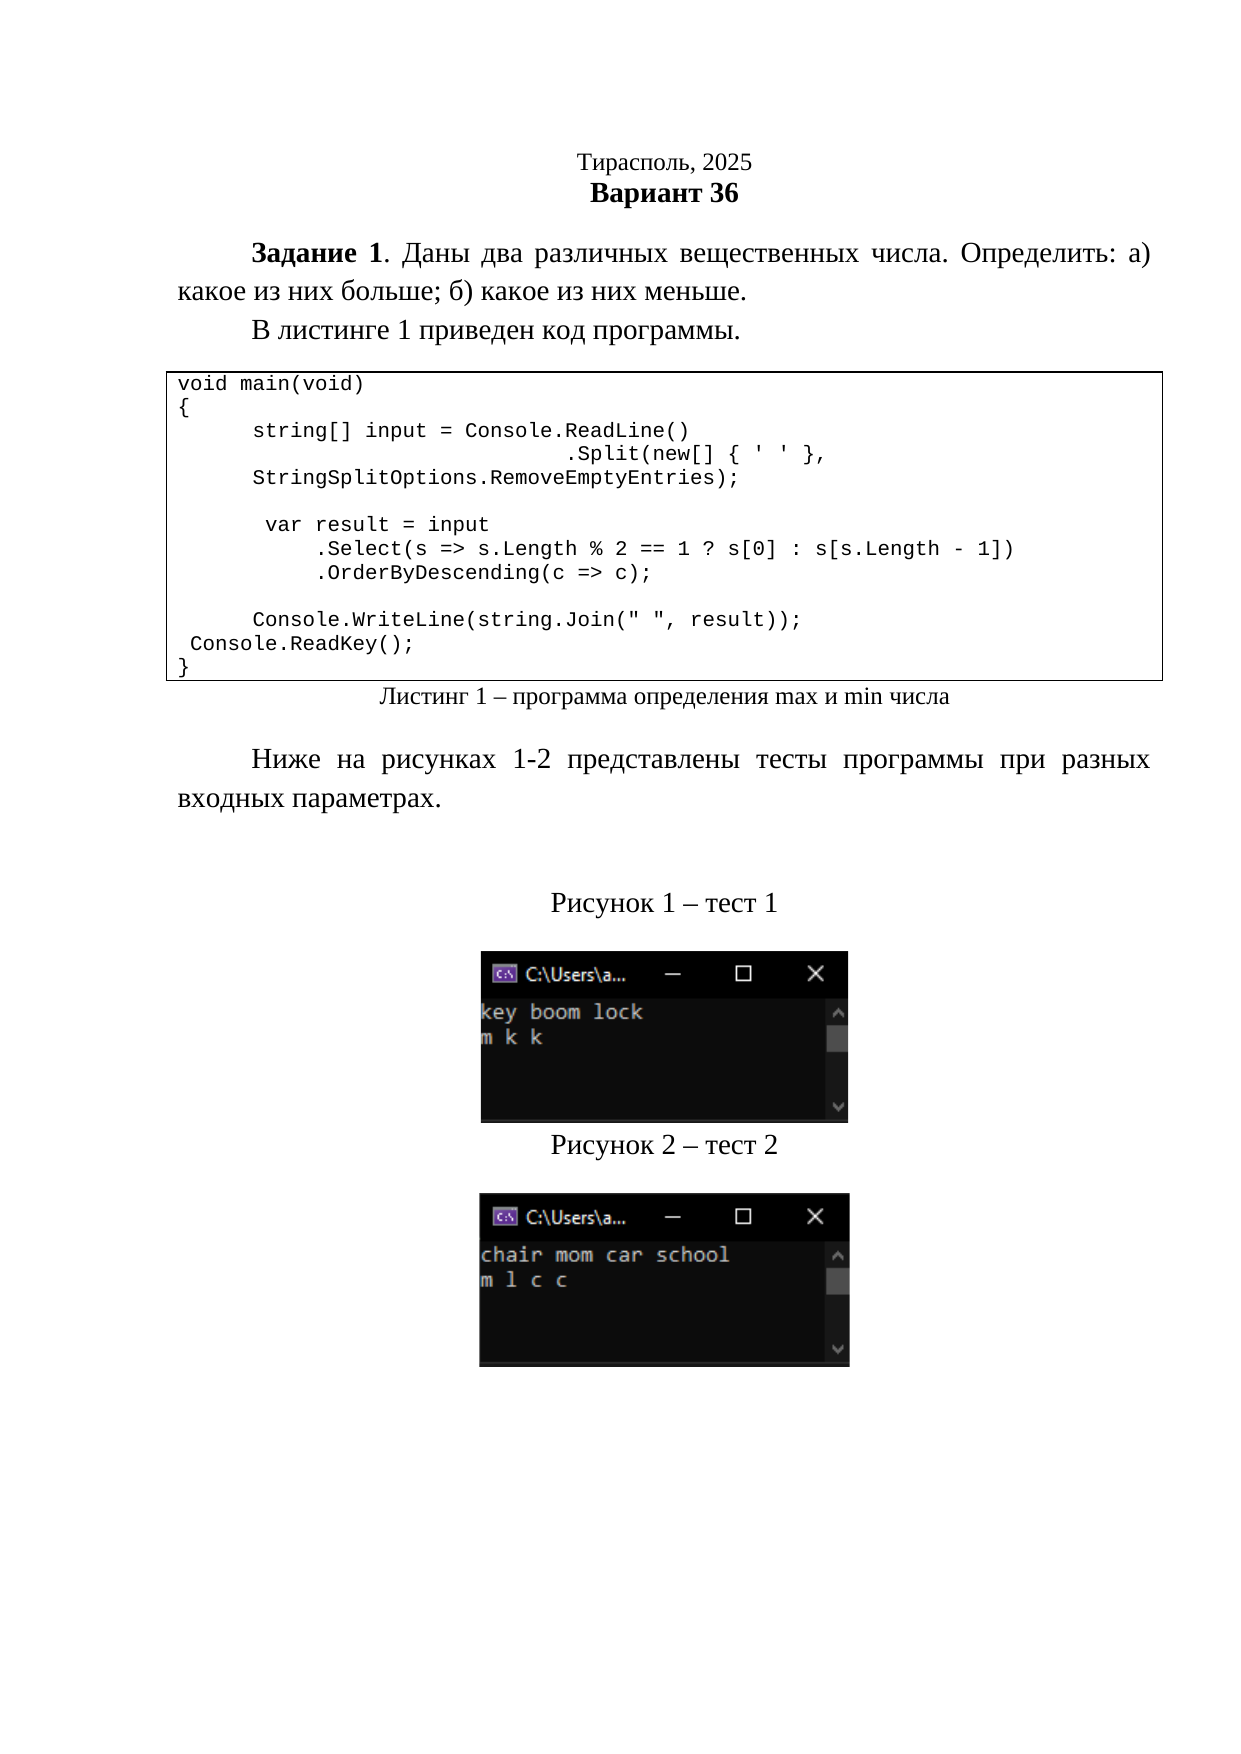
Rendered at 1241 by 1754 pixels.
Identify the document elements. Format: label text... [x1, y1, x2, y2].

text Тирасполь, 2025 [177, 147, 1152, 176]
list Рисунок 2 – тест 2 [177, 1127, 1152, 1161]
text Вариант 36 [177, 176, 1152, 209]
text В листинге 1 приведен код программы. [177, 312, 1152, 346]
picture [480, 951, 849, 1123]
list Ниже на рисунках 1-2 представлены тесты программы при разных входных параметрах. [177, 742, 1152, 814]
picture [479, 1193, 850, 1367]
text Задание 1. Даны два различных вещественных числа. Определить: а) какое из них больше; б) какое из них меньше. [177, 235, 1152, 307]
list Рисунок 1 – тест 1 [177, 885, 1152, 918]
list Листинг 1 – программа определения max и min числа [177, 681, 1152, 710]
table_header void main(void) { string[] input = Console.ReadLine() .Split(new[] { ' ' }, StringSplitOptions.RemoveEmptyEntries); var result = input .Select(s => s.Length % 2 == 1 ? s[0] : s[s.Length - 1]) .OrderByDescending(c => c); Console.WriteLine(string.Join(" ", result)); Console.ReadKey(); } [167, 373, 1162, 680]
